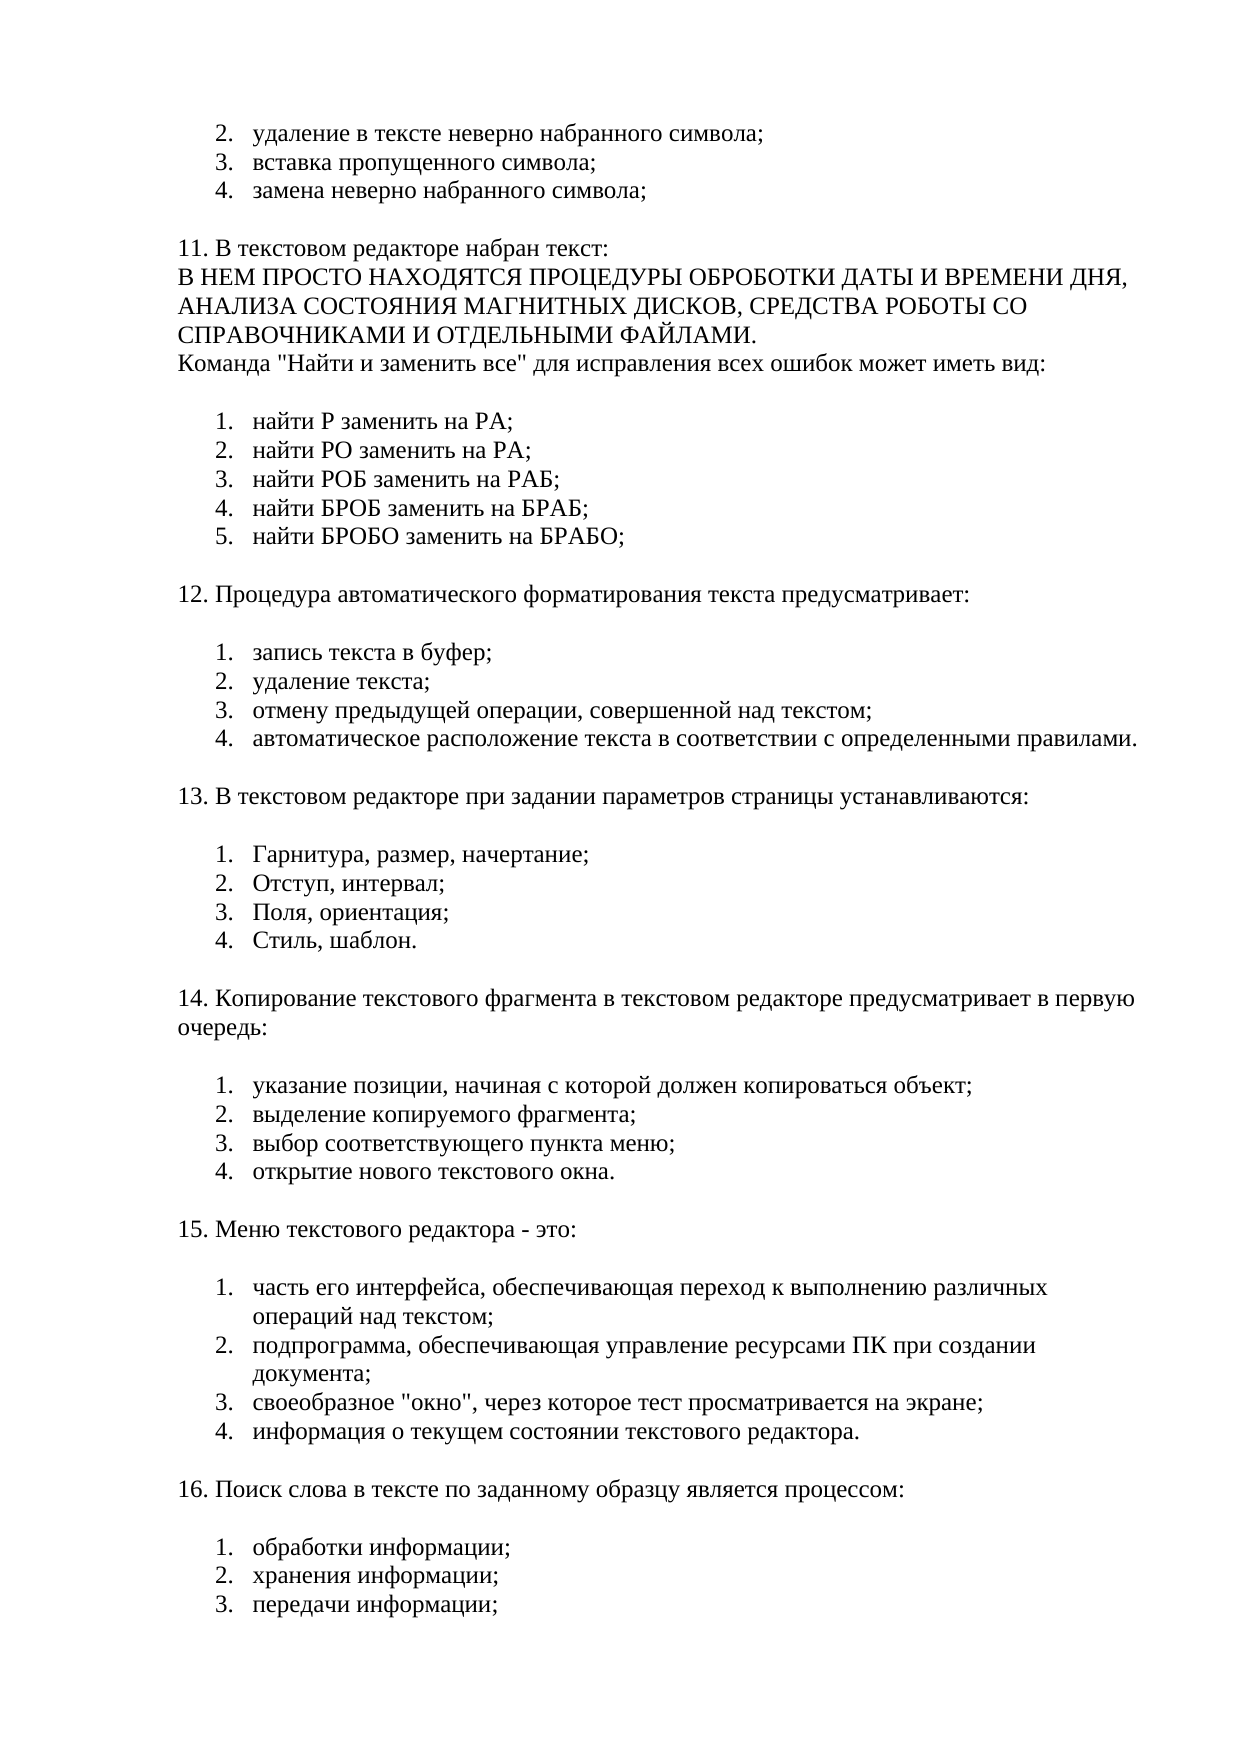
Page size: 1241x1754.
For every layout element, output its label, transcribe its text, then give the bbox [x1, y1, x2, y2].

list выбор соответствующего пункта меню; [215, 1128, 1152, 1156]
text 14. Копирование текстового фрагмента в текстовом редакторе предусматривает в первую очередь: [177, 983, 1152, 1041]
list указание позиции, начиная с которой должен копироваться объект; [215, 1070, 1152, 1099]
list найти БРОБО заменить на БРАБО; [215, 521, 1152, 550]
text 15. Меню текстового редактора - это: [177, 1214, 1152, 1243]
list Гарнитура, размер, начертание; [215, 839, 1152, 868]
list Стиль, шаблон. [215, 926, 1152, 954]
list передачи информации; [215, 1589, 1152, 1618]
list замена неверно набранного символа; [215, 176, 1152, 204]
list обработки информации; [215, 1532, 1152, 1561]
list удаление в тексте неверно набранного символа; [215, 118, 1152, 147]
list найти РОБ заменить на РАБ; [215, 464, 1152, 493]
list вставка пропущенного символа; [215, 147, 1152, 176]
list информация о текущем состоянии текстового редактора. [215, 1416, 1152, 1445]
list найти БРОБ заменить на БРАБ; [215, 493, 1152, 521]
list часть его интерфейса, обеспечивающая переход к выполнению различных операций над текстом; [215, 1272, 1152, 1330]
list найти РО заменить на РА; [215, 435, 1152, 464]
text 11. В текстовом редакторе набран текст: В НЕМ ПРОСТО НАХОДЯТСЯ ПРОЦЕДУРЫ ОБРОБОТКИ ДАТЫ И ВРЕМЕНИ ДНЯ, АНАЛИЗА СОСТОЯНИЯ МАГНИТНЫХ ДИСКОВ, СРЕДСТВА РОБОТЫ СО СПРАВОЧНИКАМИ И ОТДЕЛЬНЫМИ ФАЙЛАМИ. Команда "Найти и заменить все" для исправления всех ошибок может иметь вид: [177, 233, 1152, 377]
list найти Р заменить на РА; [215, 406, 1152, 435]
text 12. Процедура автоматического форматирования текста предусматривает: [177, 579, 1152, 608]
text 16. Поиск слова в тексте по заданному образцу является процессом: [177, 1474, 1152, 1503]
list Поля, ориентация; [215, 897, 1152, 926]
text 13. В текстовом редакторе при задании параметров страницы устанавливаются: [177, 781, 1152, 810]
list отмену предыдущей операции, совершенной над текстом; [215, 695, 1152, 723]
list удаление текста; [215, 666, 1152, 695]
list подпрограмма, обеспечивающая управление ресурсами ПК при создании документа; [215, 1330, 1152, 1387]
list Отступ, интервал; [215, 868, 1152, 897]
list запись текста в буфер; [215, 637, 1152, 666]
list автоматическое расположение текста в соответствии с определенными правилами. [215, 723, 1152, 752]
list своеобразное "окно", через которое тест просматривается на экране; [215, 1387, 1152, 1416]
list открытие нового текстового окна. [215, 1156, 1152, 1185]
list выделение копируемого фрагмента; [215, 1099, 1152, 1128]
list хранения информации; [215, 1561, 1152, 1589]
